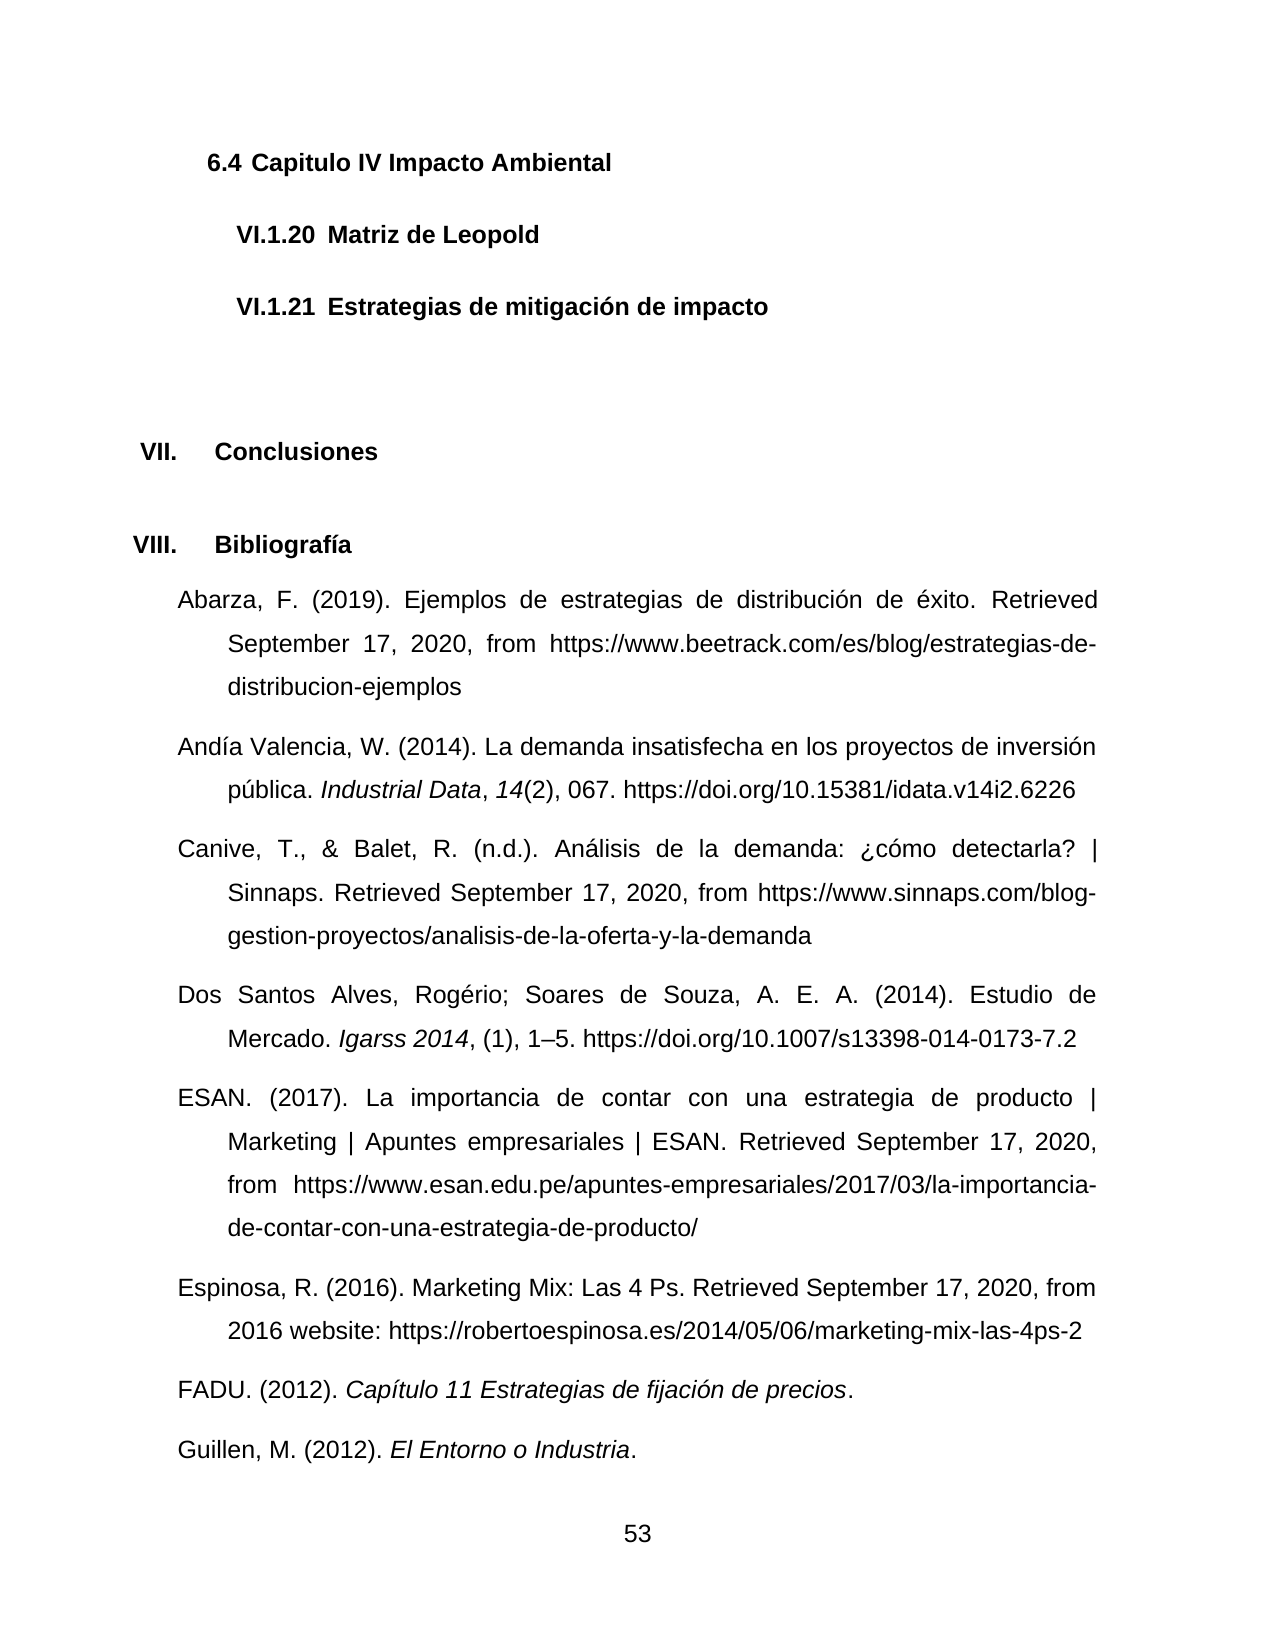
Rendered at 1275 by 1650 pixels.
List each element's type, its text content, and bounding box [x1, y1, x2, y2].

subtitle Matriz de Leopold [236, 220, 1098, 249]
subtitle Conclusiones [177, 437, 1098, 466]
text Espinosa, R. (2016). Marketing Mix: Las 4 Ps. Retrieved September 17, 2020, from 2016 website: https://robertoespinosa.es/2014/05/06/marketing-mix-las-4ps-2 [177, 1273, 1098, 1344]
text Guillen, M. (2012). El Entorno o Industria. [177, 1435, 1098, 1464]
text ESAN. (2017). La importancia de contar con una estrategia de producto | Marketing | Apuntes empresariales | ESAN. Retrieved September 17, 2020, from https://www.esan.edu.pe/apuntes-empresariales/2017/03/la-importancia-de-contar-con-una-estrategia-de-producto/ [177, 1083, 1098, 1242]
text Dos Santos Alves, Rogério; Soares de Souza, A. E. A. (2014). Estudio de Mercado. Igarss 2014, (1), 1–5. https://doi.org/10.1007/s13398-014-0173-7.2 [177, 981, 1098, 1052]
subtitle Bibliografía [177, 530, 1098, 559]
text Canive, T., & Balet, R. (n.d.). Análisis de la demanda: ¿cómo detectarla? | Sinnaps. Retrieved September 17, 2020, from https://www.sinnaps.com/blog-gestion-proyectos/analisis-de-la-oferta-y-la-demanda [177, 834, 1098, 949]
text Abarza, F. (2019). Ejemplos de estrategias de distribución de éxito. Retrieved September 17, 2020, from https://www.beetrack.com/es/blog/estrategias-de-distribucion-ejemplos [177, 586, 1098, 701]
subtitle Estrategias de mitigación de impacto [236, 292, 1098, 321]
subtitle Capitulo IV Impacto Ambiental [207, 148, 1098, 176]
text Andía Valencia, W. (2014). La demanda insatisfecha en los proyectos de inversión pública. Industrial Data, 14(2), 067. https://doi.org/10.15381/idata.v14i2.6226 [177, 732, 1098, 803]
text FADU. (2012). Capítulo 11 Estrategias de fijación de precios. [177, 1376, 1098, 1404]
